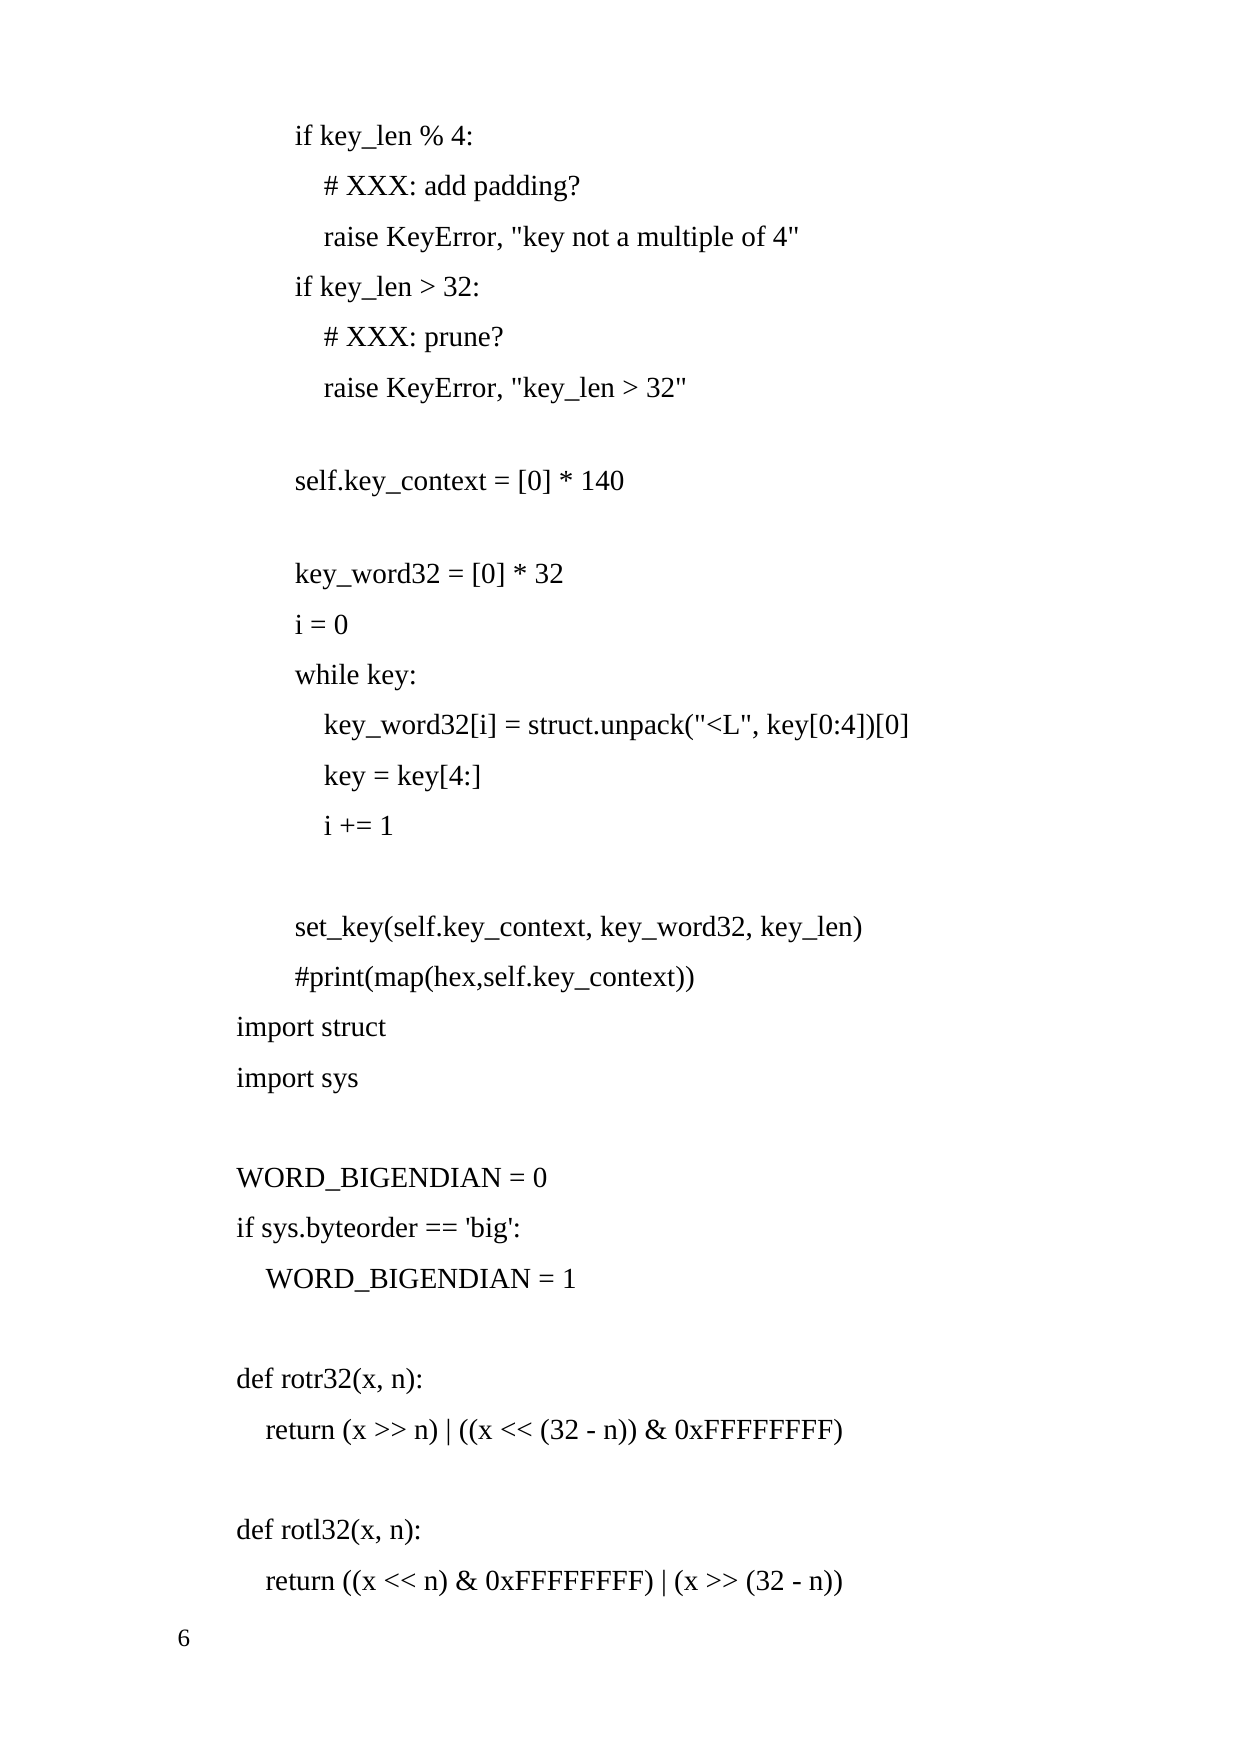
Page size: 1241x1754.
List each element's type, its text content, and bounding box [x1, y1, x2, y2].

text import sys [177, 1060, 1152, 1093]
text import struct [177, 1009, 1152, 1043]
text key = key[4:] [177, 758, 1152, 791]
text raise KeyError, "key_len > 32" [177, 370, 1152, 403]
text def rotr32(x, n): [177, 1362, 1152, 1395]
text self.key_context = [0] * 140 [177, 463, 1152, 497]
text set_key(self.key_context, key_word32, key_len) [177, 909, 1152, 942]
text if sys.byteorder == 'big': [177, 1211, 1152, 1244]
text # XXX: prune? [177, 319, 1152, 353]
text while key: [177, 657, 1152, 691]
text key_word32[i] = struct.unpack("<L", key[0:4])[0] [177, 707, 1152, 741]
text i = 0 [177, 607, 1152, 640]
text if key_len > 32: [177, 269, 1152, 303]
text return (x >> n) | ((x << (32 - n)) & 0xFFFFFFFF) [177, 1412, 1152, 1445]
text return ((x << n) & 0xFFFFFFFF) | (x >> (32 - n)) [177, 1563, 1152, 1596]
text # XXX: add padding? [177, 168, 1152, 202]
text WORD_BIGENDIAN = 1 [177, 1261, 1152, 1294]
text WORD_BIGENDIAN = 0 [177, 1160, 1152, 1194]
text if key_len % 4: [177, 118, 1152, 152]
text raise KeyError, "key not a multiple of 4" [177, 219, 1152, 252]
text key_word32 = [0] * 32 [177, 557, 1152, 590]
text def rotl32(x, n): [177, 1512, 1152, 1546]
text #print(map(hex,self.key_context)) [177, 959, 1152, 993]
text i += 1 [177, 808, 1152, 842]
